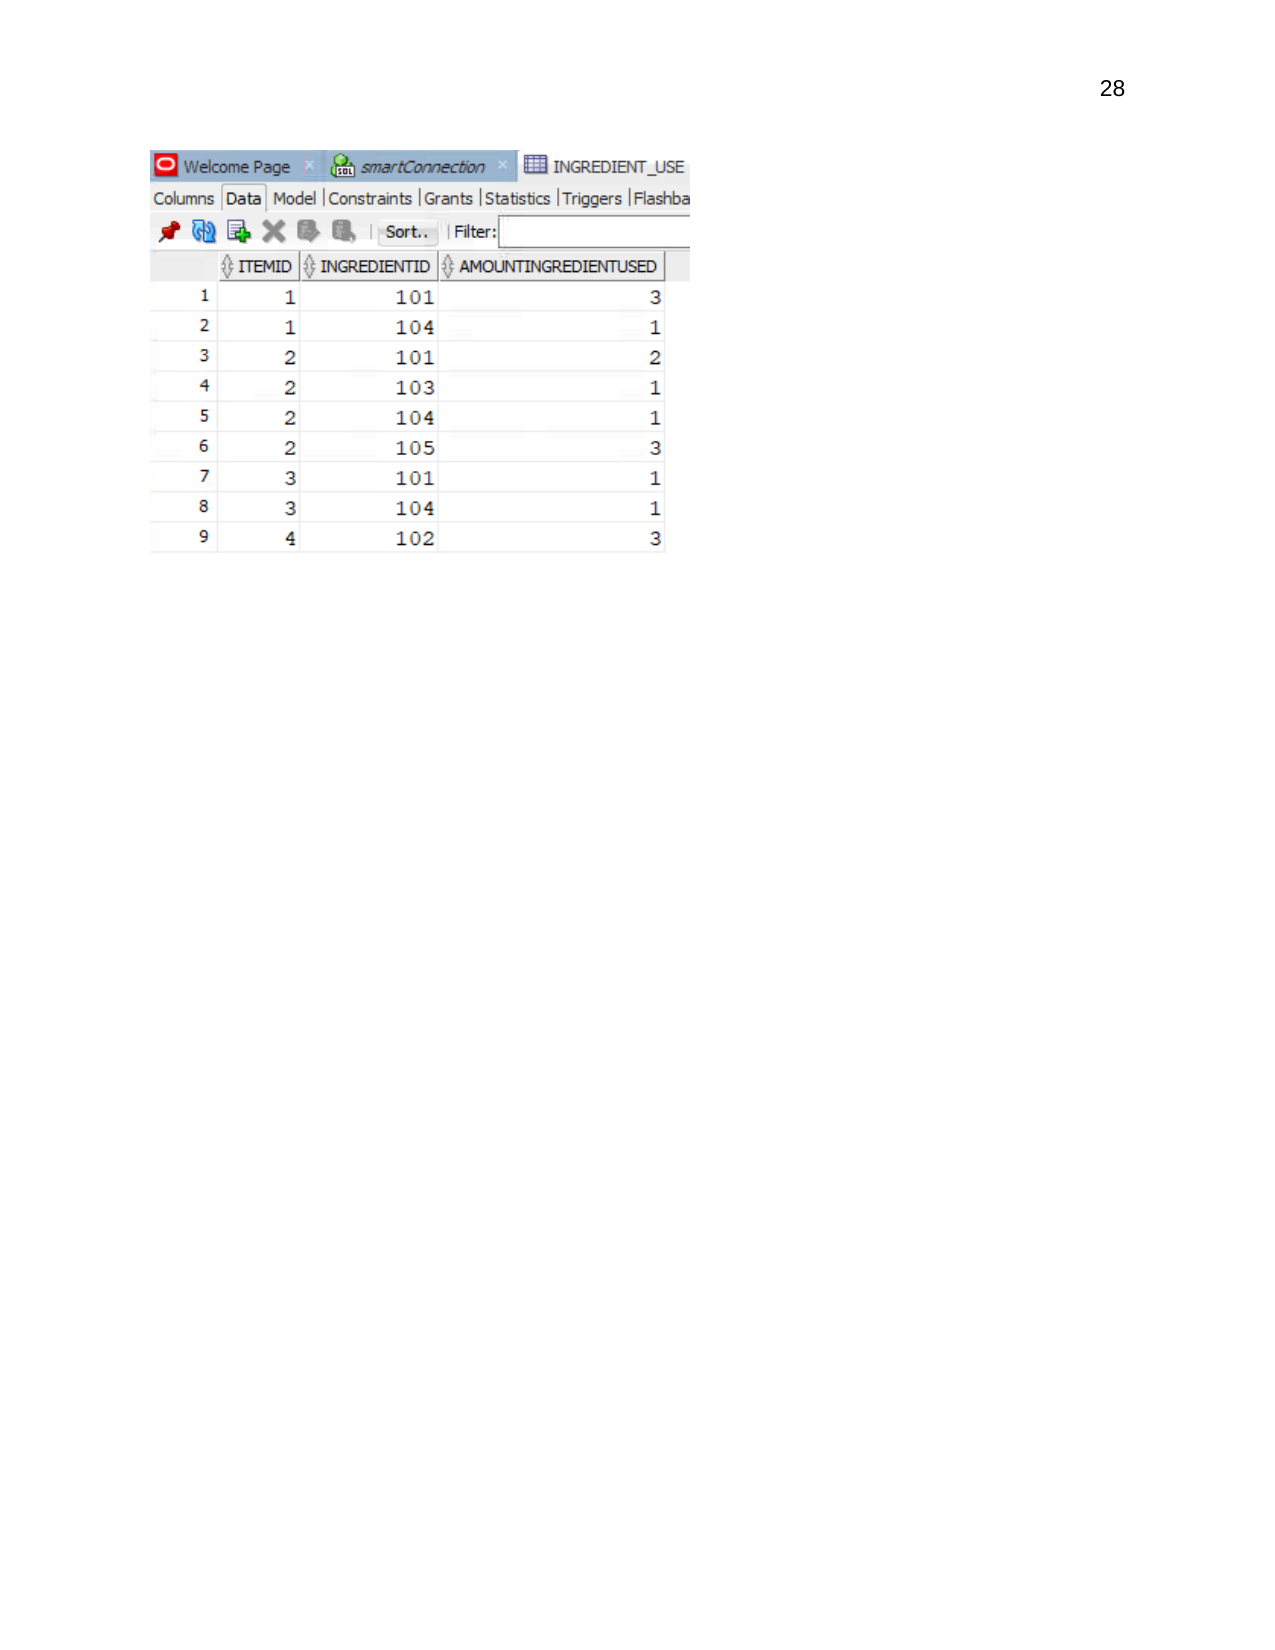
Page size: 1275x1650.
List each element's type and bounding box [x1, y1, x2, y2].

picture [150, 150, 690, 556]
